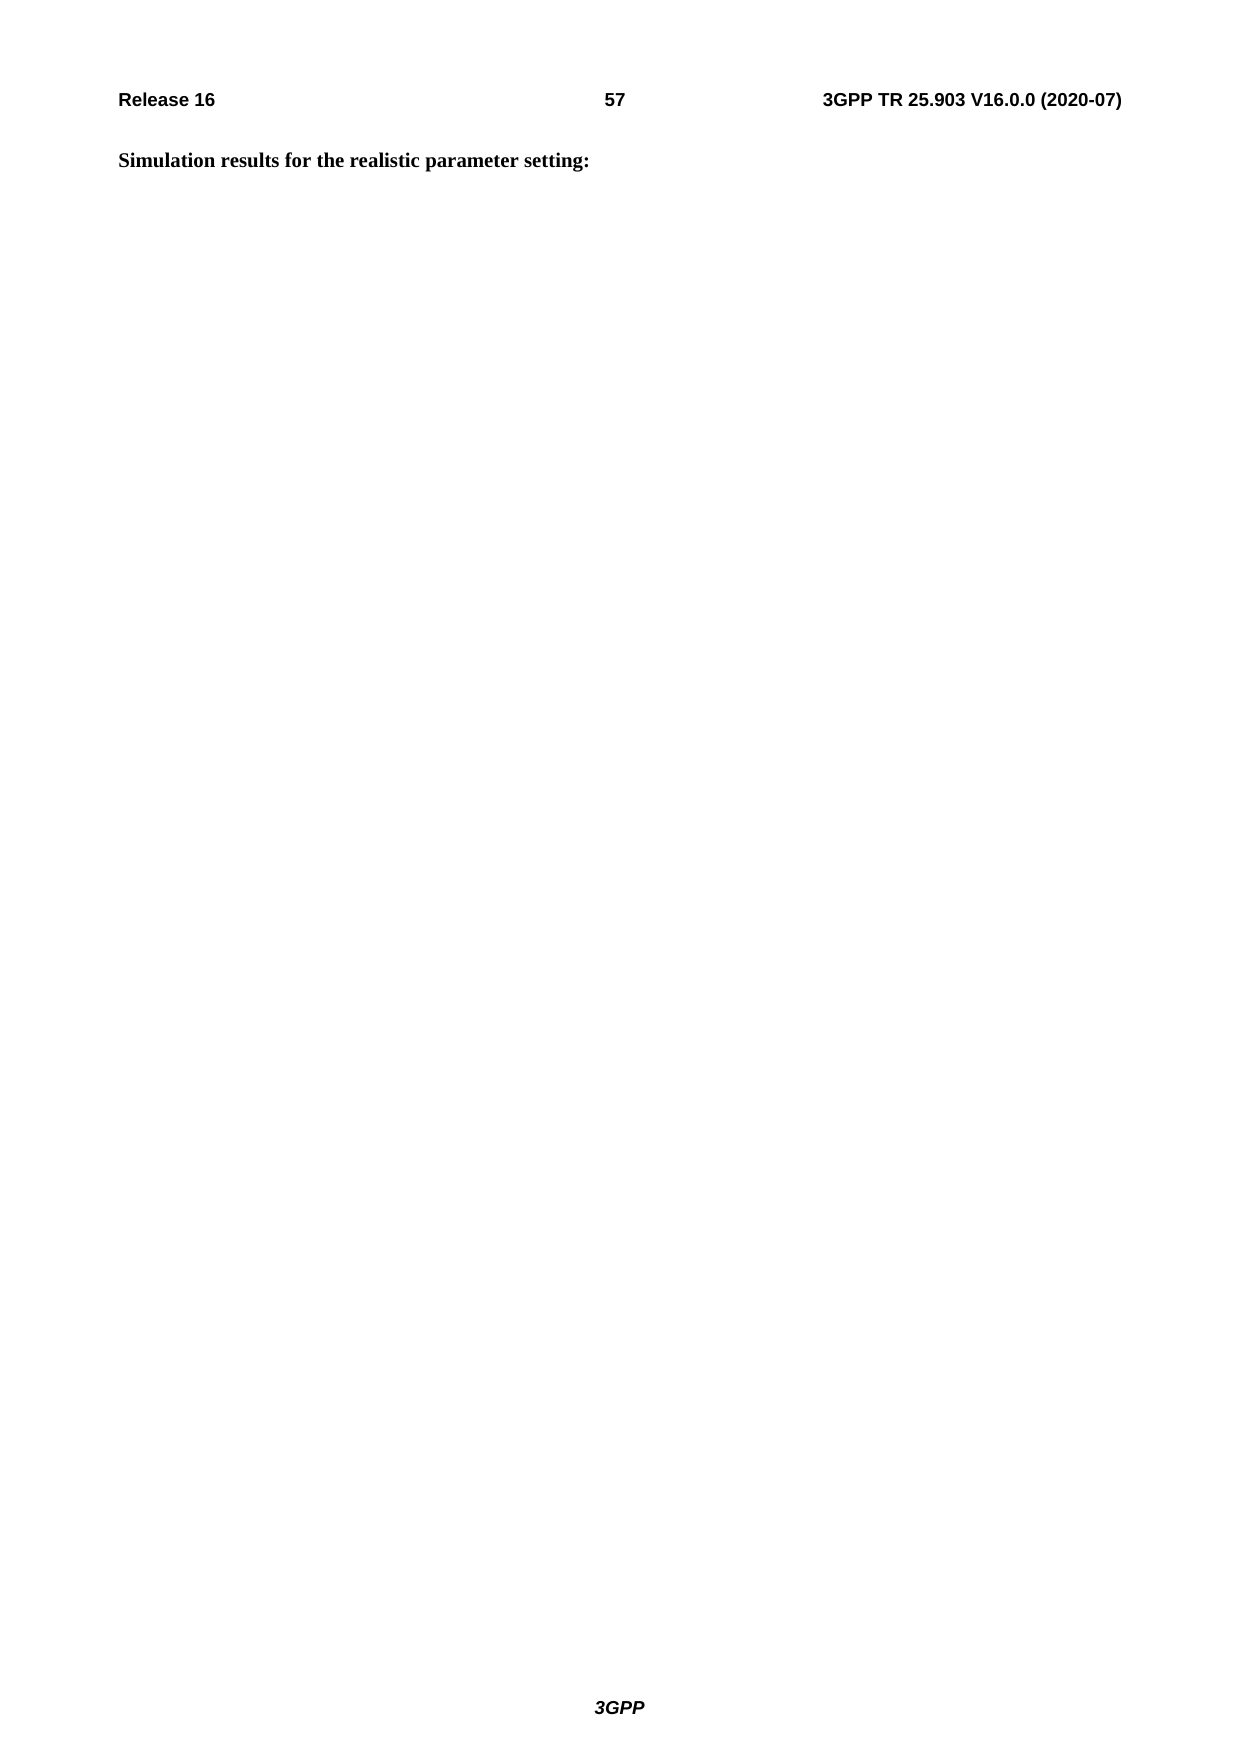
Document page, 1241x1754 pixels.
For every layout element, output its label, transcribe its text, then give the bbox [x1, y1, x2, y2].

text Simulation results for the realistic parameter setting: [118, 147, 1122, 172]
